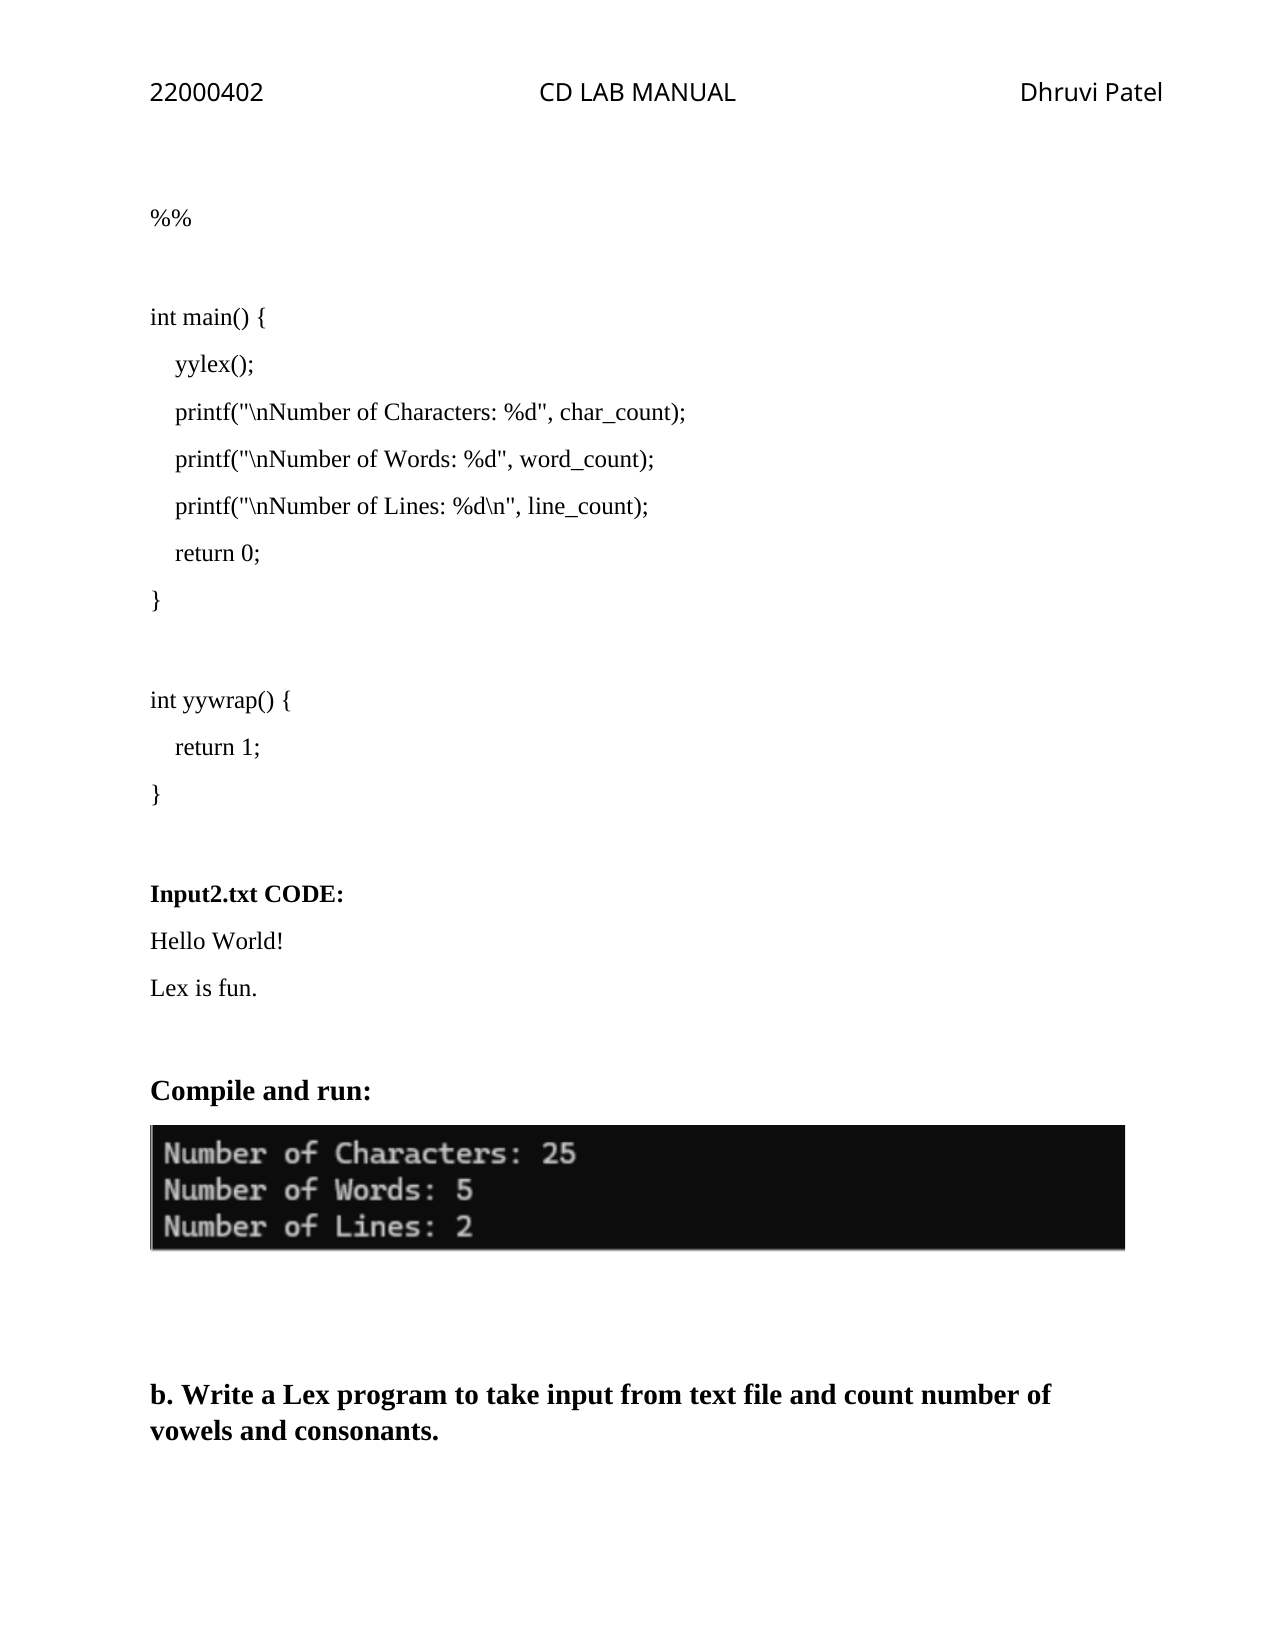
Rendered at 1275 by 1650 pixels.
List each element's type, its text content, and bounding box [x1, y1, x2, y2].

text printf("\nNumber of Lines: %d\n", line_count); [150, 491, 1125, 519]
text } [150, 779, 1125, 808]
text printf("\nNumber of Characters: %d", char_count); [150, 397, 1125, 425]
text } [150, 585, 1125, 614]
text int yywrap() { [150, 685, 1125, 713]
text yylex(); [150, 349, 1125, 378]
text %% [150, 203, 1125, 231]
text return 0; [150, 538, 1125, 567]
text return 1; [150, 732, 1125, 761]
text int main() { [150, 302, 1125, 331]
text Lex is fun. [150, 973, 1125, 1002]
text Compile and run: [150, 1073, 1125, 1106]
text b. Write a Lex program to take input from text file and count number of vowels and consonants. [150, 1377, 1125, 1446]
text Hello World! [150, 926, 1125, 954]
picture [150, 1125, 1125, 1253]
text printf("\nNumber of Words: %d", word_count); [150, 444, 1125, 472]
text Input2.txt CODE: [150, 879, 1125, 907]
